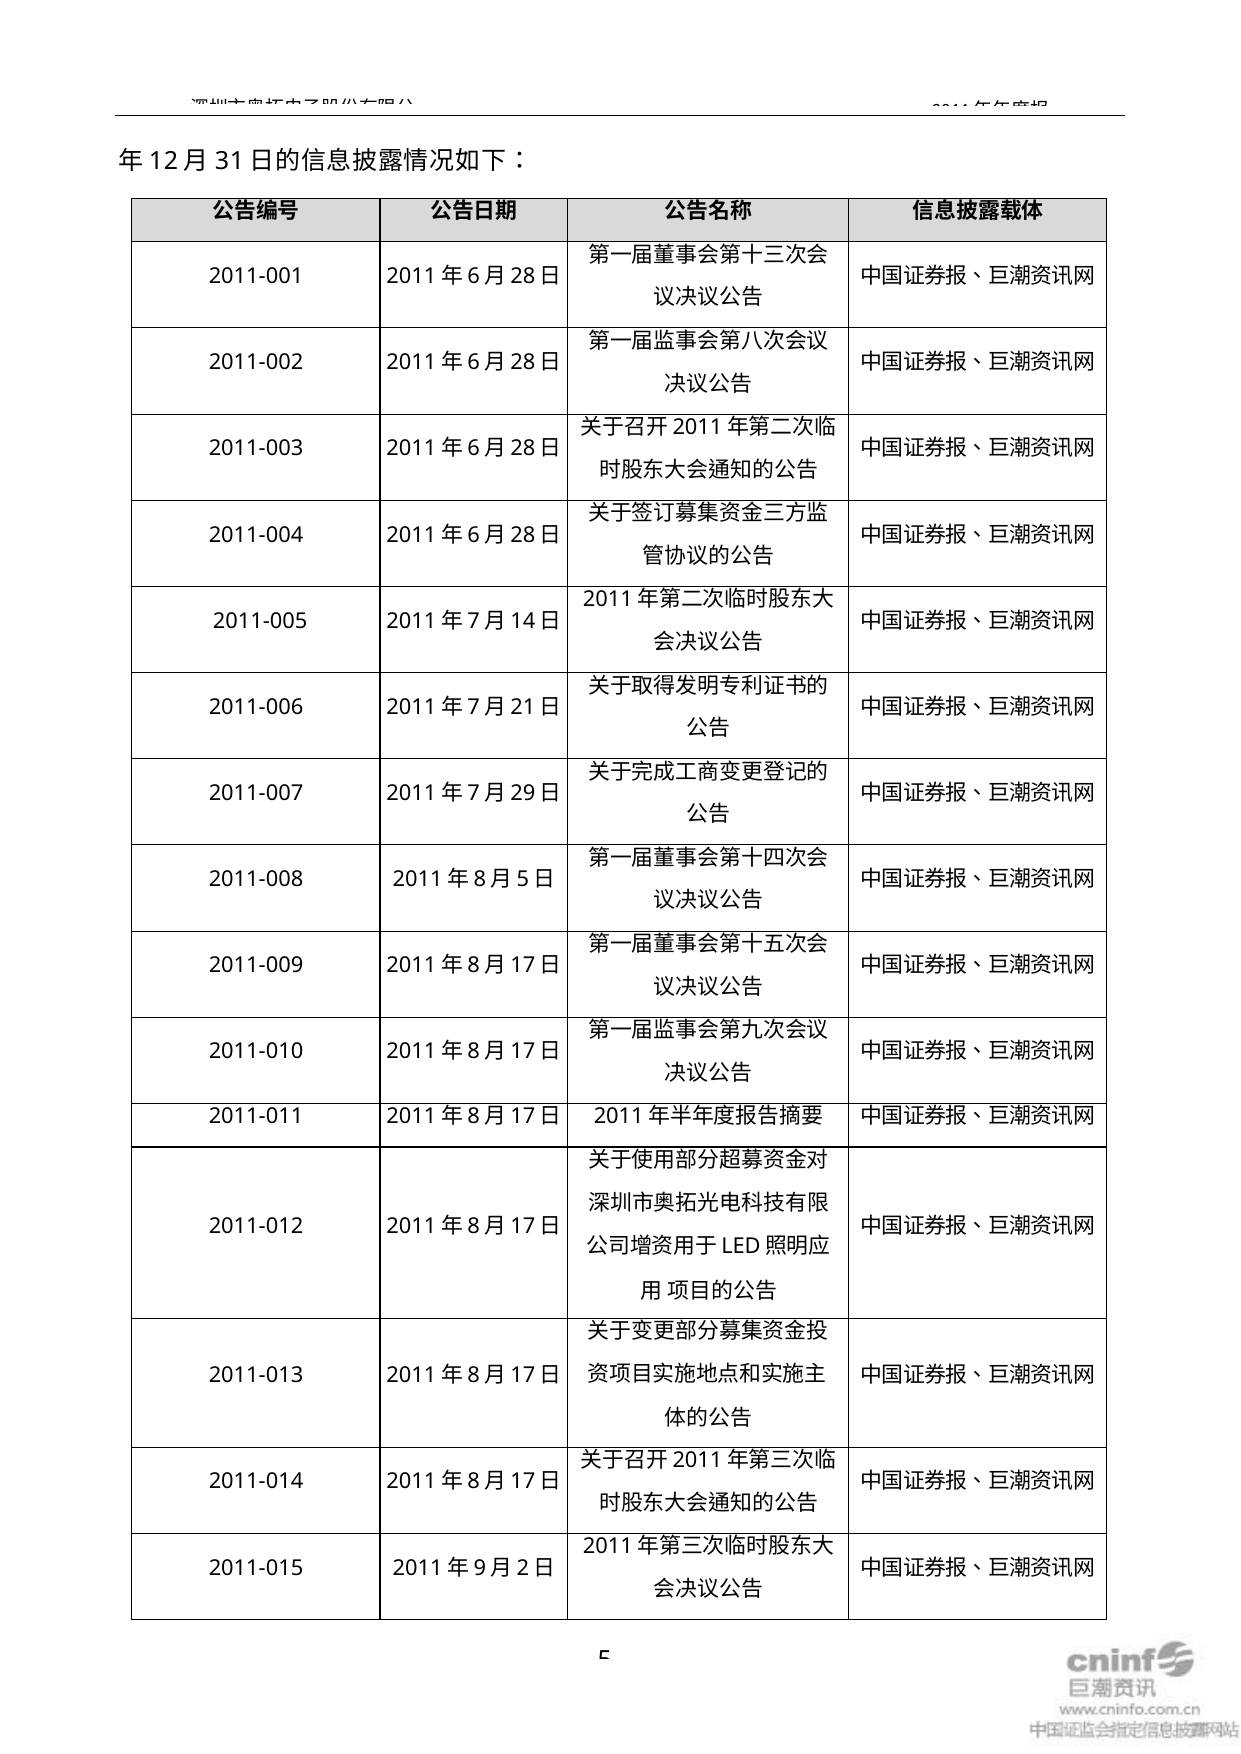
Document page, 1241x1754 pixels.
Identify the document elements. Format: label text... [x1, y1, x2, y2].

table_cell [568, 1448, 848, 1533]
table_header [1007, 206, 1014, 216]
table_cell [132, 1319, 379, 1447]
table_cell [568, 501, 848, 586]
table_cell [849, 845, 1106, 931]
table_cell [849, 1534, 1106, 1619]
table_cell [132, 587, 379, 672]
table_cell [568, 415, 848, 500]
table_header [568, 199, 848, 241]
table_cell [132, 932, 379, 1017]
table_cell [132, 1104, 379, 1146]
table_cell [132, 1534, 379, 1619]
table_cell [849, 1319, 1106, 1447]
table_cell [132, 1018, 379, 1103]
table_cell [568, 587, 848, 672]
picture [1029, 1633, 1241, 1754]
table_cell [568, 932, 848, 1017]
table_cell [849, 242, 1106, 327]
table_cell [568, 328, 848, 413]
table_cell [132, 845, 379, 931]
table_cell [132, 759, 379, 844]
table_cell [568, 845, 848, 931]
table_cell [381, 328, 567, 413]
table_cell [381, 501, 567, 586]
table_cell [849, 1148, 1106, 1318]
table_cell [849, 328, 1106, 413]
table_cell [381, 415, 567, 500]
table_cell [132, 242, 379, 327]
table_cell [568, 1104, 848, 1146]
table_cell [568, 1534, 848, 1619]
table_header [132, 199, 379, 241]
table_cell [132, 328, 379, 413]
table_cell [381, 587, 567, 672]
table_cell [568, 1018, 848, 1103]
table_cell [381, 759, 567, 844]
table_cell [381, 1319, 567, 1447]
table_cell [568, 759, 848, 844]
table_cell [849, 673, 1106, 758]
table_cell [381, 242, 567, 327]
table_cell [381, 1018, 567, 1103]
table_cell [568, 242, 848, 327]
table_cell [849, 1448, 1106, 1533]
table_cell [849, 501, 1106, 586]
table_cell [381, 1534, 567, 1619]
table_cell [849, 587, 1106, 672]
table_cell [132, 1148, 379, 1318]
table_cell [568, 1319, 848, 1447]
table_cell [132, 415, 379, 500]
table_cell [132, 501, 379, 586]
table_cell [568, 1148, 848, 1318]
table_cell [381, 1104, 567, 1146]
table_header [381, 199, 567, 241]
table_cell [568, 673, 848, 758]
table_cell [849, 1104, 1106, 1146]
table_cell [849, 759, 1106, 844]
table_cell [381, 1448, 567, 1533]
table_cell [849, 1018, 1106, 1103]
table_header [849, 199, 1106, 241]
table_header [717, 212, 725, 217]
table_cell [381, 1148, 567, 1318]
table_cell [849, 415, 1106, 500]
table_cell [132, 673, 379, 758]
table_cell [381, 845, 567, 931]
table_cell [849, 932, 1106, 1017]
text 年12月31日的信息披露情况如下： [118, 143, 835, 177]
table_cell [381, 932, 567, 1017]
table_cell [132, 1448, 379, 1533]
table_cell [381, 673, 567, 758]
